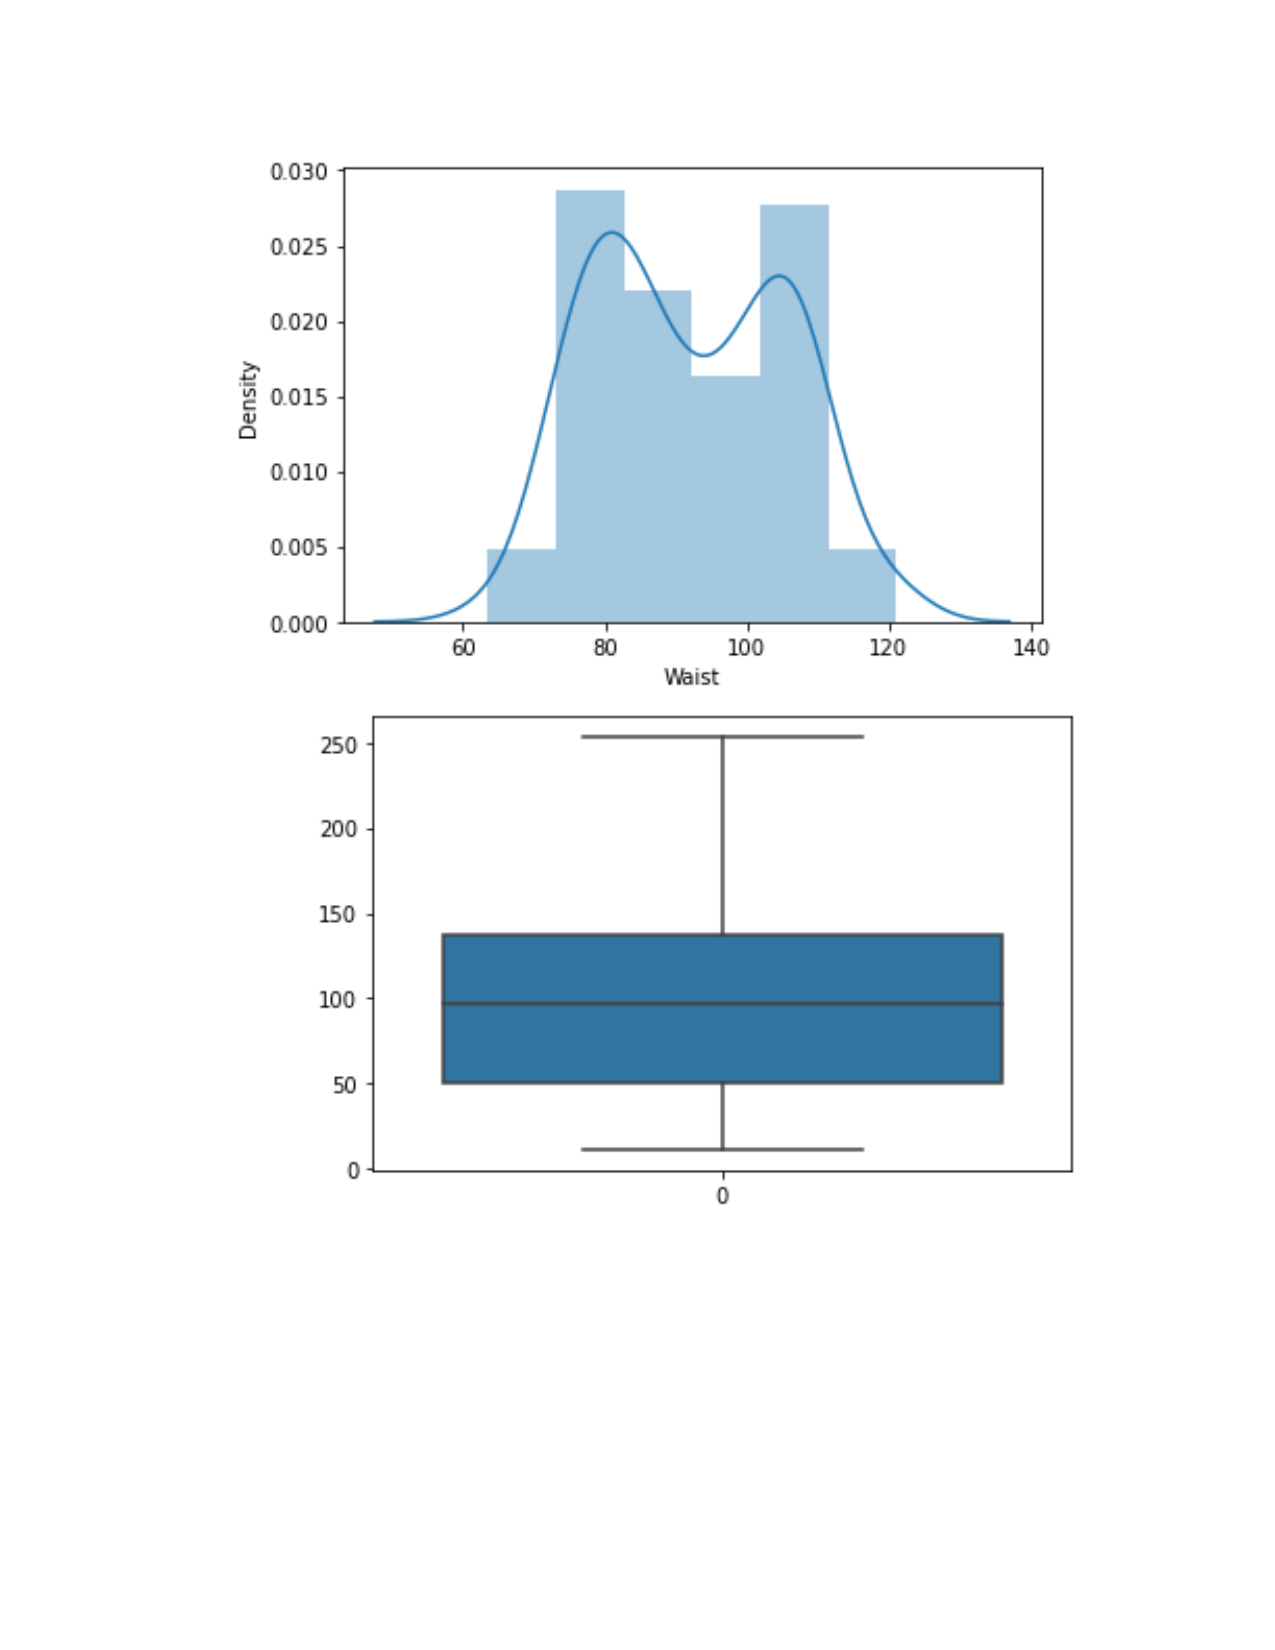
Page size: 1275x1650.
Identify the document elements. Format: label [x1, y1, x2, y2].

picture [304, 704, 1086, 1221]
picture [225, 150, 1065, 702]
